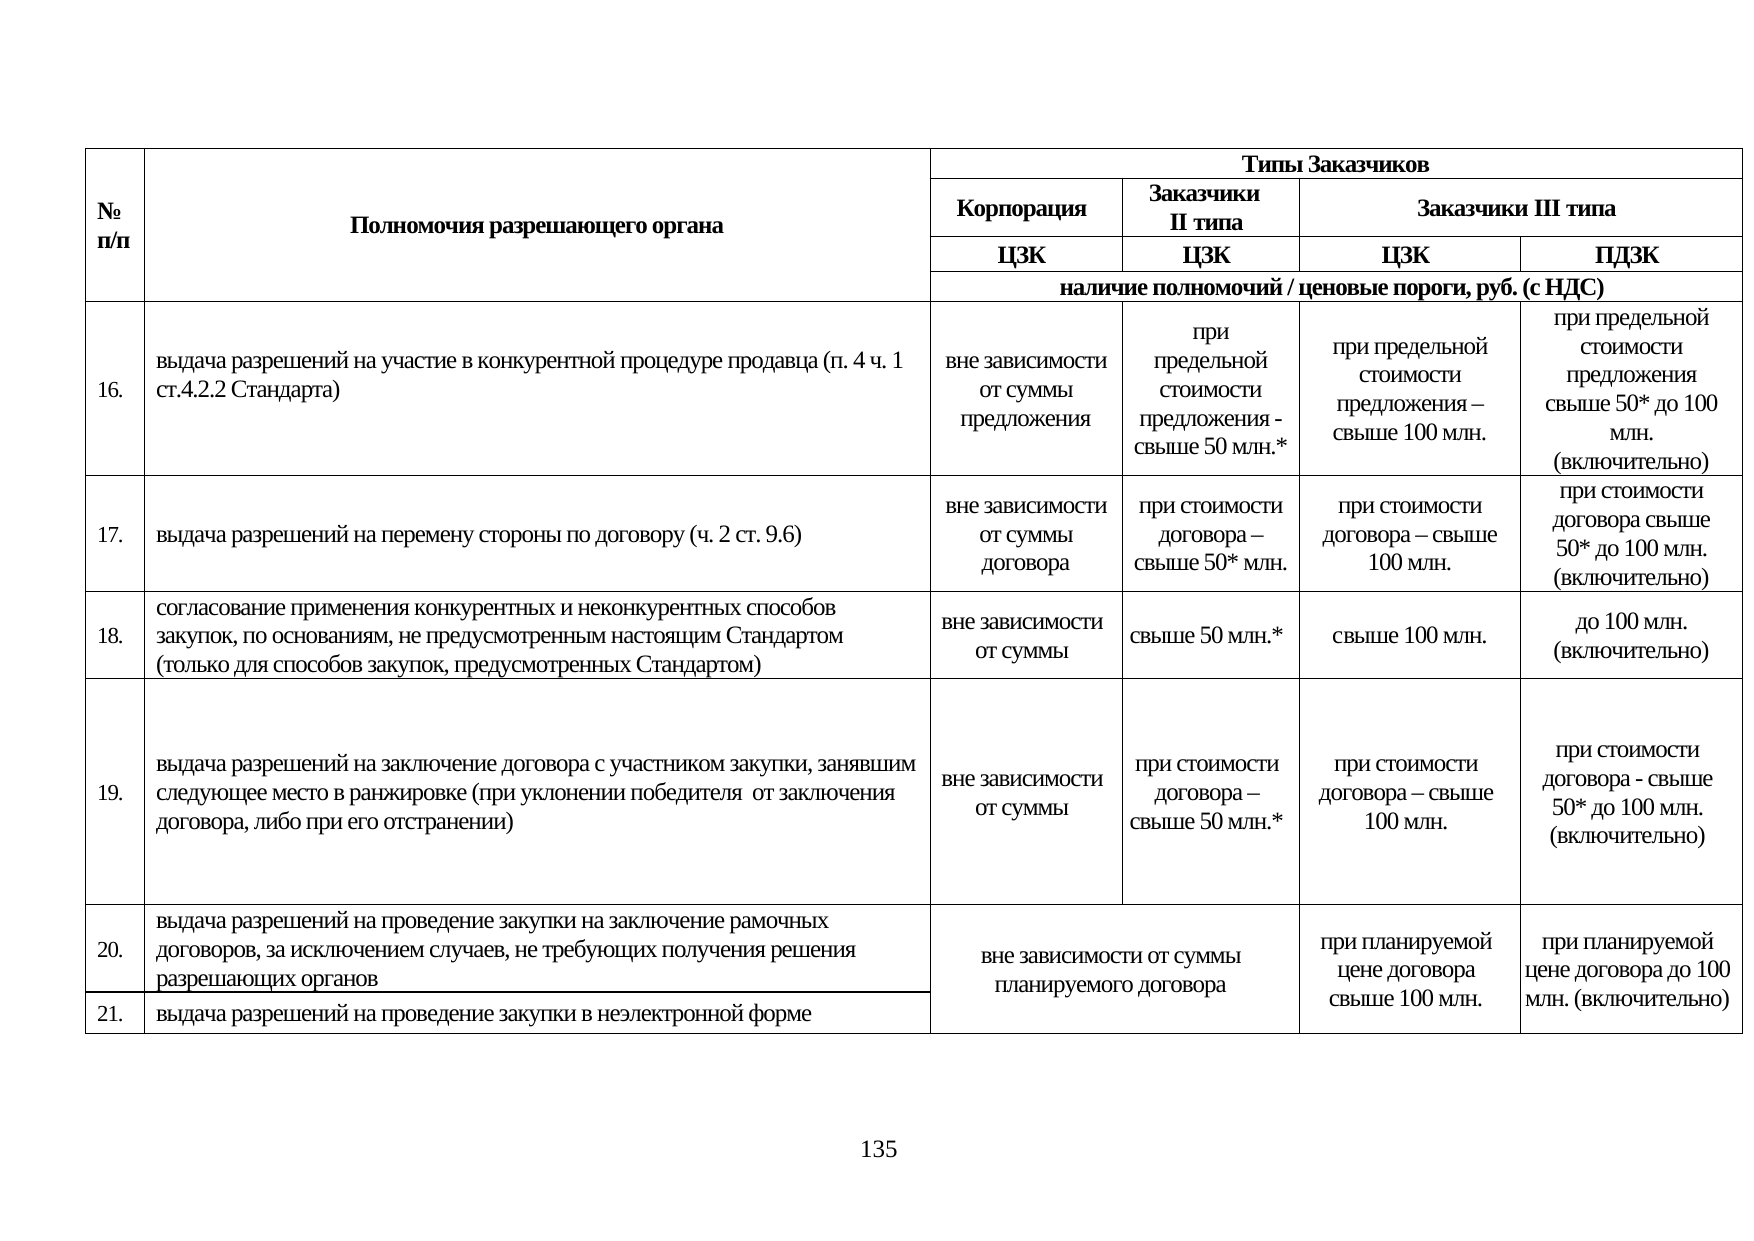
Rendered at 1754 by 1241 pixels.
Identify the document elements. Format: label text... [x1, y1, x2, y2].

table_cell выдача разрешений на участие в конкурентной процедуре продавца (п. 4 ч. 1 ст.4.2.2 Стандарта) [145, 302, 930, 474]
table_cell вне зависимости от суммы [931, 592, 1122, 678]
table_cell до 100 млн. (включительно) [1521, 592, 1742, 678]
table_cell [86, 476, 144, 591]
table_header Типы Заказчиков [931, 149, 1742, 177]
table_cell [86, 679, 144, 904]
table_cell при предельной стоимости предложения свыше 50* до 100 млн. (включительно) [1521, 302, 1742, 474]
table_cell [86, 592, 144, 678]
table_cell наличие полномочий / ценовые пороги, руб. (с НДС) [931, 272, 1742, 301]
table_cell вне зависимости от суммы предложения [931, 302, 1122, 474]
table_cell вне зависимости от суммы договора [931, 476, 1122, 591]
table_cell Заказчики II типа [1123, 179, 1299, 236]
table_cell при стоимости договора – свыше 50* млн. [1123, 476, 1299, 591]
table_cell при стоимости договора – свыше 50 млн.* [1123, 679, 1299, 904]
table_cell при планируемой цене договора свыше 100 млн. [1300, 905, 1520, 1033]
table_cell cвыше 100 млн. [1300, 592, 1520, 678]
table_cell [86, 993, 144, 1033]
table_cell при стоимости договора – свыше 100 млн. [1300, 476, 1520, 591]
table_cell при предельной стоимости предложения - свыше 50 млн.* [1123, 302, 1299, 474]
table_cell выдача разрешений на проведение закупки в неэлектронной форме [145, 993, 930, 1033]
table_cell выдача разрешений на перемену стороны по договору (ч. 2 ст. 9.6) [145, 476, 930, 591]
table_cell согласование применения конкурентных и неконкурентных способов закупок, по основаниям, не предусмотренным настоящим Стандартом (только для способов закупок, предусмотренных Стандартом) [145, 592, 930, 678]
table_cell ПДЗК [1521, 237, 1742, 271]
table_cell свыше 50 млн.* [1123, 592, 1299, 678]
table_cell [86, 302, 144, 474]
table_cell Заказчики III типа [1300, 179, 1742, 236]
table_cell ЦЗК [1123, 237, 1299, 271]
table_cell при предельной стоимости предложения – свыше 100 млн. [1300, 302, 1520, 474]
table_cell Корпорация [931, 179, 1122, 236]
table_cell выдача разрешений на заключение договора с участником закупки, занявшим следующее место в ранжировке (при уклонении победителя от заключения договора, либо при его отстранении) [145, 679, 930, 904]
table_cell ЦЗК [931, 237, 1122, 271]
table_cell при стоимости договора – свыше 100 млн. [1300, 679, 1520, 904]
table_header Полномочия разрешающего органа [145, 149, 930, 301]
table_cell вне зависимости от суммы [931, 679, 1122, 904]
table_cell при планируемой цене договора до 100 млн. (включительно) [1521, 905, 1742, 1033]
table_cell при стоимости договора - свыше 50* до 100 млн. (включительно) [1521, 679, 1742, 904]
table_cell при стоимости договора свыше 50* до 100 млн. (включительно) [1521, 476, 1742, 591]
table_cell [86, 905, 144, 991]
table_header № п/п [86, 149, 144, 301]
table_cell выдача разрешений на проведение закупки на заключение рамочных договоров, за исключением случаев, не требующих получения решения разрешающих органов [145, 905, 930, 991]
table_cell ЦЗК [1300, 237, 1520, 271]
table_cell вне зависимости от суммы планируемого договора [931, 905, 1299, 1033]
